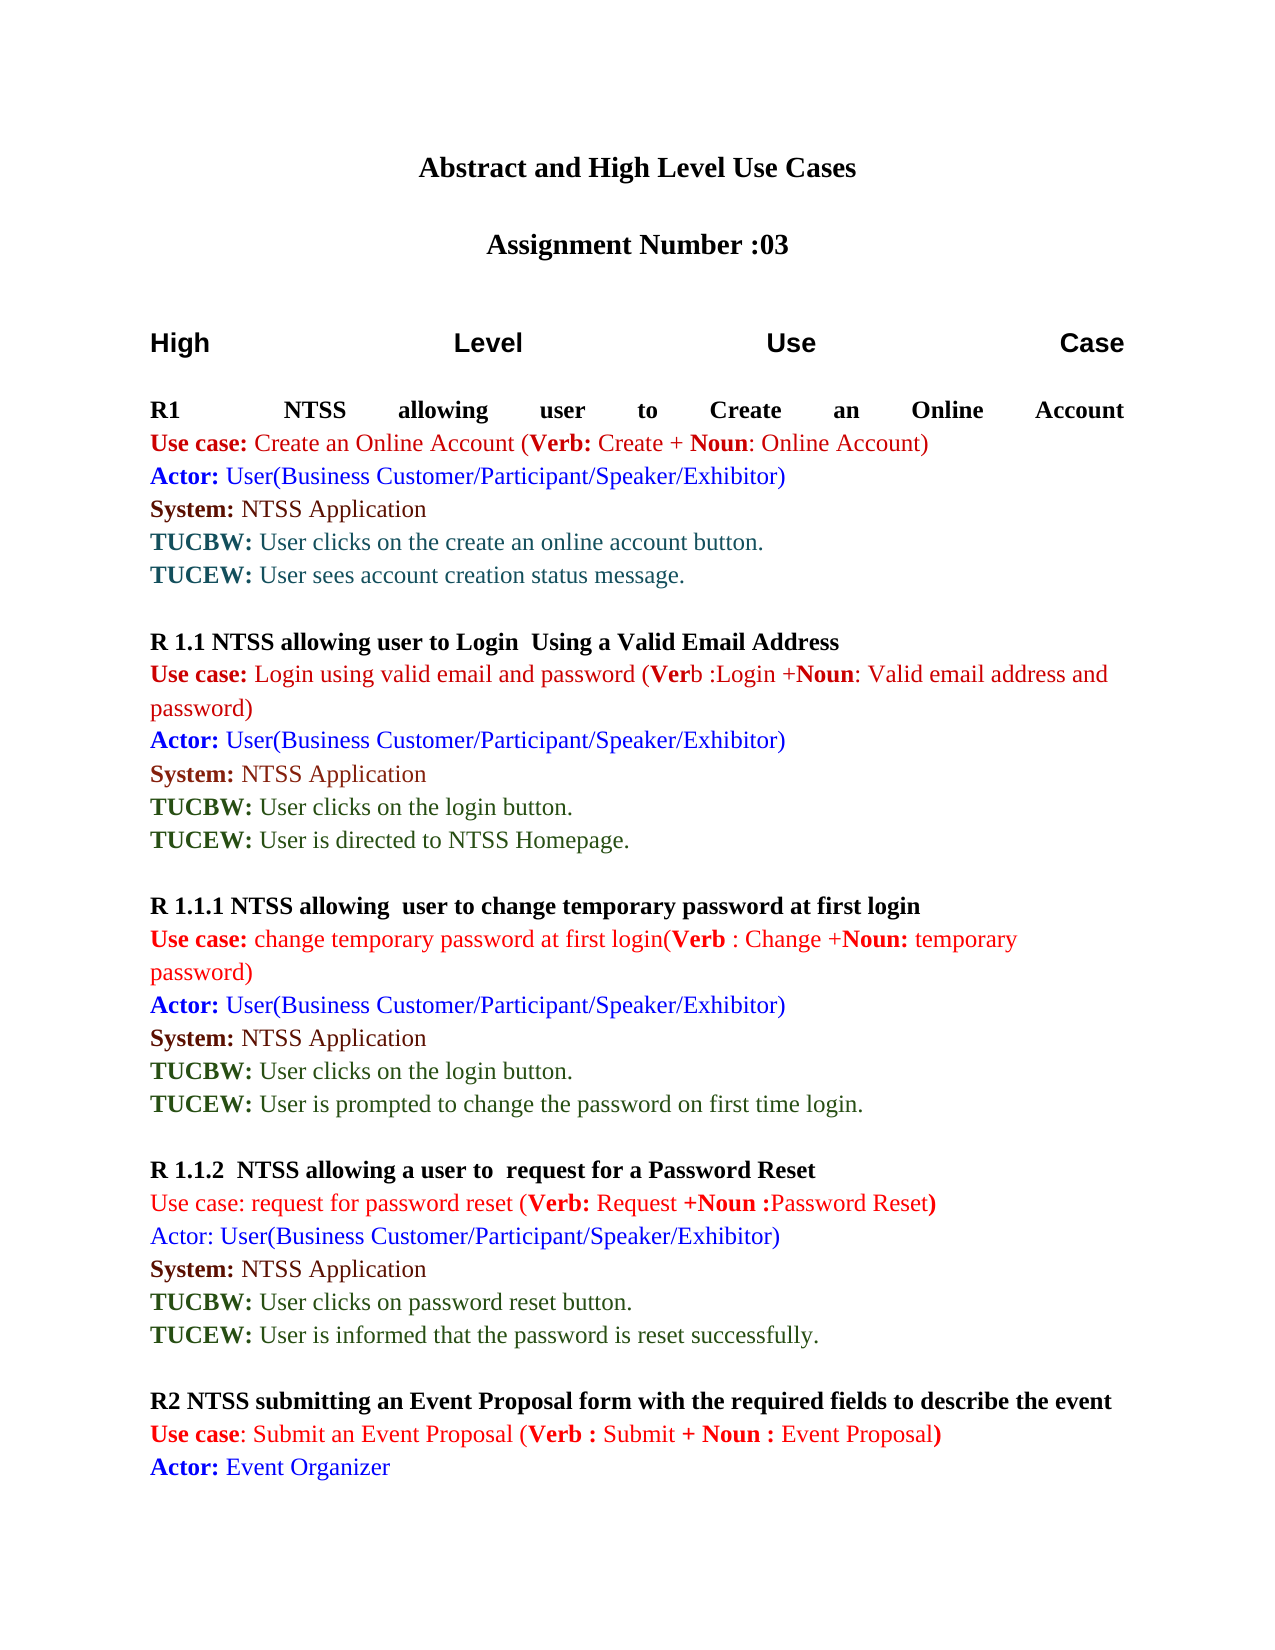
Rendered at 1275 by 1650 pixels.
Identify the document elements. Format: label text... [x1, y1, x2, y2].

text System: NTSS Application [150, 1254, 1125, 1283]
text TUCBW: User clicks on the login button. [150, 1056, 1125, 1084]
text TUCEW: User is prompted to change the password on first time login. [150, 1089, 1125, 1118]
text TUCBW: User clicks on the create an online account button. [150, 527, 1125, 556]
text Assignment Number :03 [150, 227, 1125, 261]
text Actor: User(Business Customer/Participant/Speaker/Exhibitor) [150, 1221, 1125, 1250]
text R2 NTSS submitting an Event Proposal form with the required fields to describe the event [150, 1386, 1125, 1415]
text TUCEW: User is informed that the password is reset successfully. [150, 1320, 1125, 1349]
text Use case: Submit an Event Proposal (Verb : Submit + Noun : Event Proposal) [150, 1419, 1125, 1448]
text R 1.1.1 NTSS allowing user to change temporary password at first login [150, 891, 1125, 919]
text System: NTSS Application [150, 759, 1125, 787]
text Use case: request for password reset (Verb: Request +Noun :Password Reset) [150, 1188, 1125, 1217]
text Use case: Login using valid email and password (Verb :Login +Noun: Valid email address and password) [150, 659, 1125, 721]
text High Level Use Case R1 NTSS allowing user to Create an Online Account Use case: Create an Online Account (Verb: Create + Noun: Online Account) [150, 266, 1125, 457]
text R 1.1.2 NTSS allowing a user to request for a Password Reset [150, 1155, 1125, 1184]
text Actor: User(Business Customer/Participant/Speaker/Exhibitor) [150, 461, 1125, 490]
text TUCBW: User clicks on password reset button. [150, 1287, 1125, 1316]
text R 1.1 NTSS allowing user to Login Using a Valid Email Address [150, 627, 1125, 655]
text System: NTSS Application [150, 494, 1125, 523]
text Actor: User(Business Customer/Participant/Speaker/Exhibitor) [150, 726, 1125, 754]
text Actor: User(Business Customer/Participant/Speaker/Exhibitor) [150, 990, 1125, 1018]
text System: NTSS Application [150, 1023, 1125, 1052]
text Use case: change temporary password at first login(Verb : Change +Noun: temporary password) [150, 924, 1125, 986]
text TUCBW: User clicks on the login button. [150, 792, 1125, 820]
text Actor: Event Organizer [150, 1452, 1125, 1481]
text Abstract and High Level Use Cases [150, 150, 1125, 183]
text TUCEW: User is directed to NTSS Homepage. [150, 825, 1125, 853]
text TUCEW: User sees account creation status message. [150, 561, 1125, 589]
